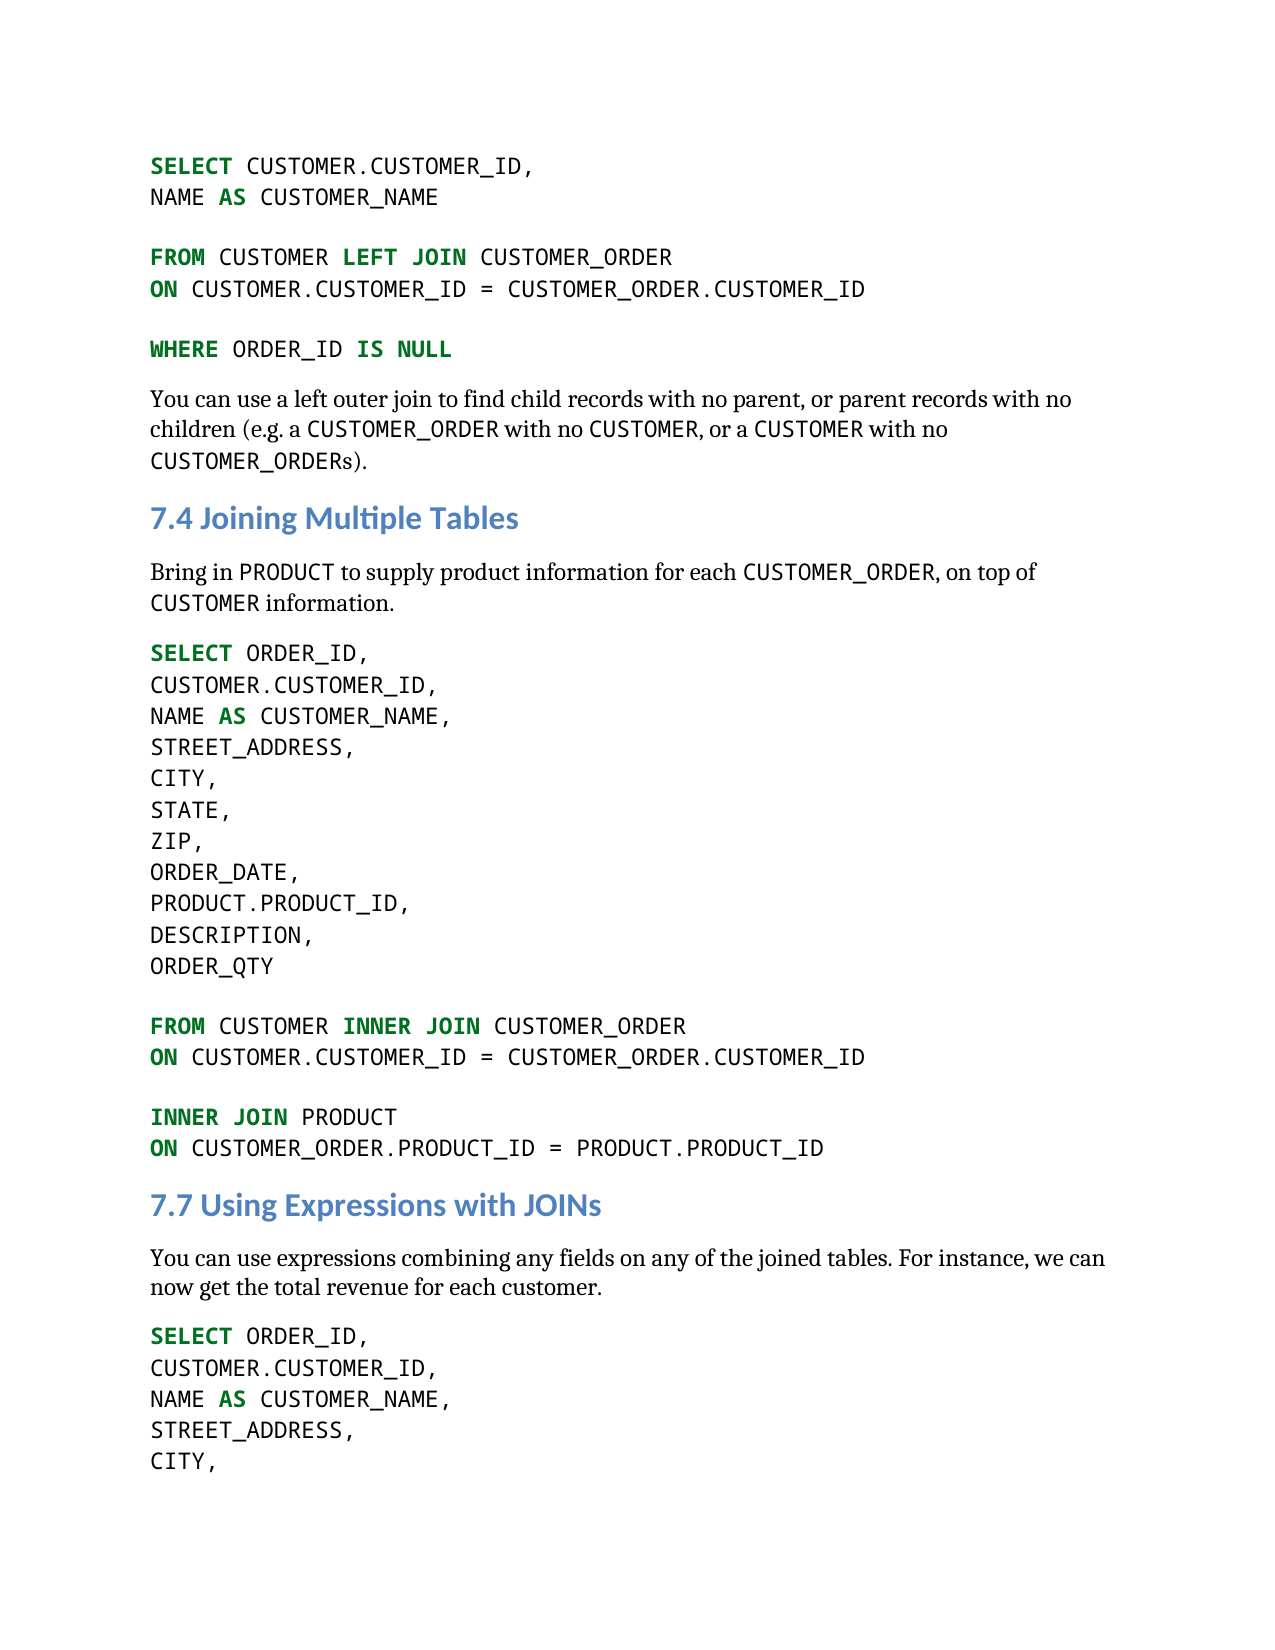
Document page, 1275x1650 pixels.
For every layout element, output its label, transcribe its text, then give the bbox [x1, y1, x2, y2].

subtitle 7.4 Joining Multiple Tables [150, 497, 1125, 537]
text Bring in PRODUCT to supply product information for each CUSTOMER_ORDER, on top of CUSTOMER information. [150, 556, 1125, 619]
text You can use a left outer join to find child records with no parent, or parent records with no children (e.g. a CUSTOMER_ORDER with no CUSTOMER, or a CUSTOMER with no CUSTOMER_ORDERs). [150, 384, 1125, 476]
text SELECT ORDER_ID, CUSTOMER.CUSTOMER_ID, NAME AS CUSTOMER_NAME, STREET_ADDRESS, CITY, STATE, ZIP, ORDER_DATE, PRODUCT.PRODUCT_ID, DESCRIPTION, ORDER_QTY FROM CUSTOMER INNER JOIN CUSTOMER_ORDER ON CUSTOMER.CUSTOMER_ID = CUSTOMER_ORDER.CUSTOMER_ID INNER JOIN PRODUCT ON CUSTOMER_ORDER.PRODUCT_ID = PRODUCT.PRODUCT_ID [150, 637, 1125, 1164]
text You can use expressions combining any fields on any of the joined tables. For instance, we can now get the total revenue for each customer. [150, 1244, 1125, 1301]
subtitle 7.7 Using Expressions with JOINs [150, 1184, 1125, 1225]
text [150, 1320, 1125, 1476]
text SELECT CUSTOMER.CUSTOMER_ID, NAME AS CUSTOMER_NAME FROM CUSTOMER LEFT JOIN CUSTOMER_ORDER ON CUSTOMER.CUSTOMER_ID = CUSTOMER_ORDER.CUSTOMER_ID WHERE ORDER_ID IS NULL [150, 150, 1125, 364]
